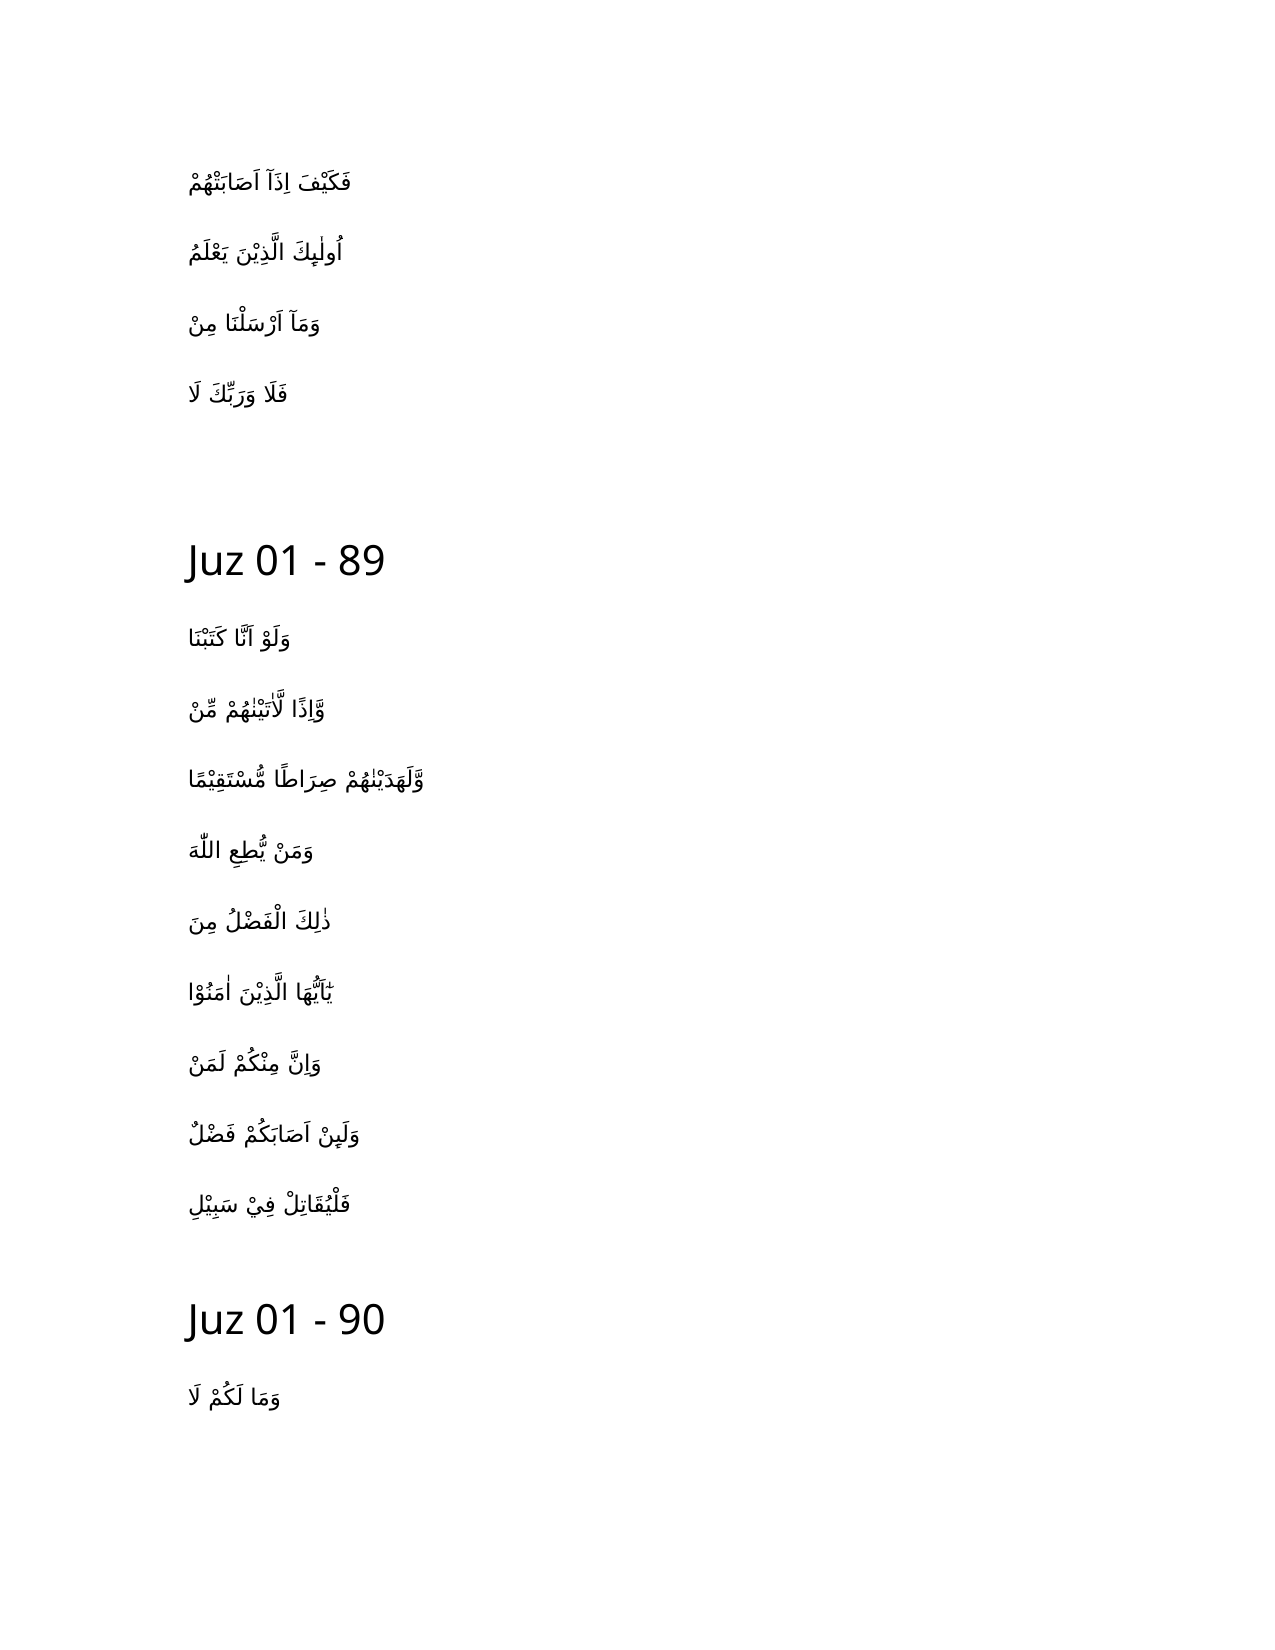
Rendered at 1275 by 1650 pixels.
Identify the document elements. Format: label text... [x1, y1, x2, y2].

table_header Juz 01 - 89 وَلَوْ اَنَّا كَتَبْنَا وَّاِذًا لَّاٰتَيْنٰهُمْ مِّنْ وَّلَهَدَيْنٰهُمْ صِرَاطًا مُّسْتَقِيْمًا وَمَنْ يُّطِعِ اللّٰهَ ذٰلِكَ الْفَضْلُ مِنَ يٰٓاَيُّهَا الَّذِيْنَ اٰمَنُوْا وَاِنَّ مِنْكُمْ لَمَنْ وَلَىِٕنْ اَصَابَكُمْ فَضْلٌ فَلْيُقَاتِلْ فِيْ سَبِيْلِ [176, 484, 1076, 1244]
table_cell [176, 150, 1076, 433]
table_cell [176, 1244, 1076, 1436]
